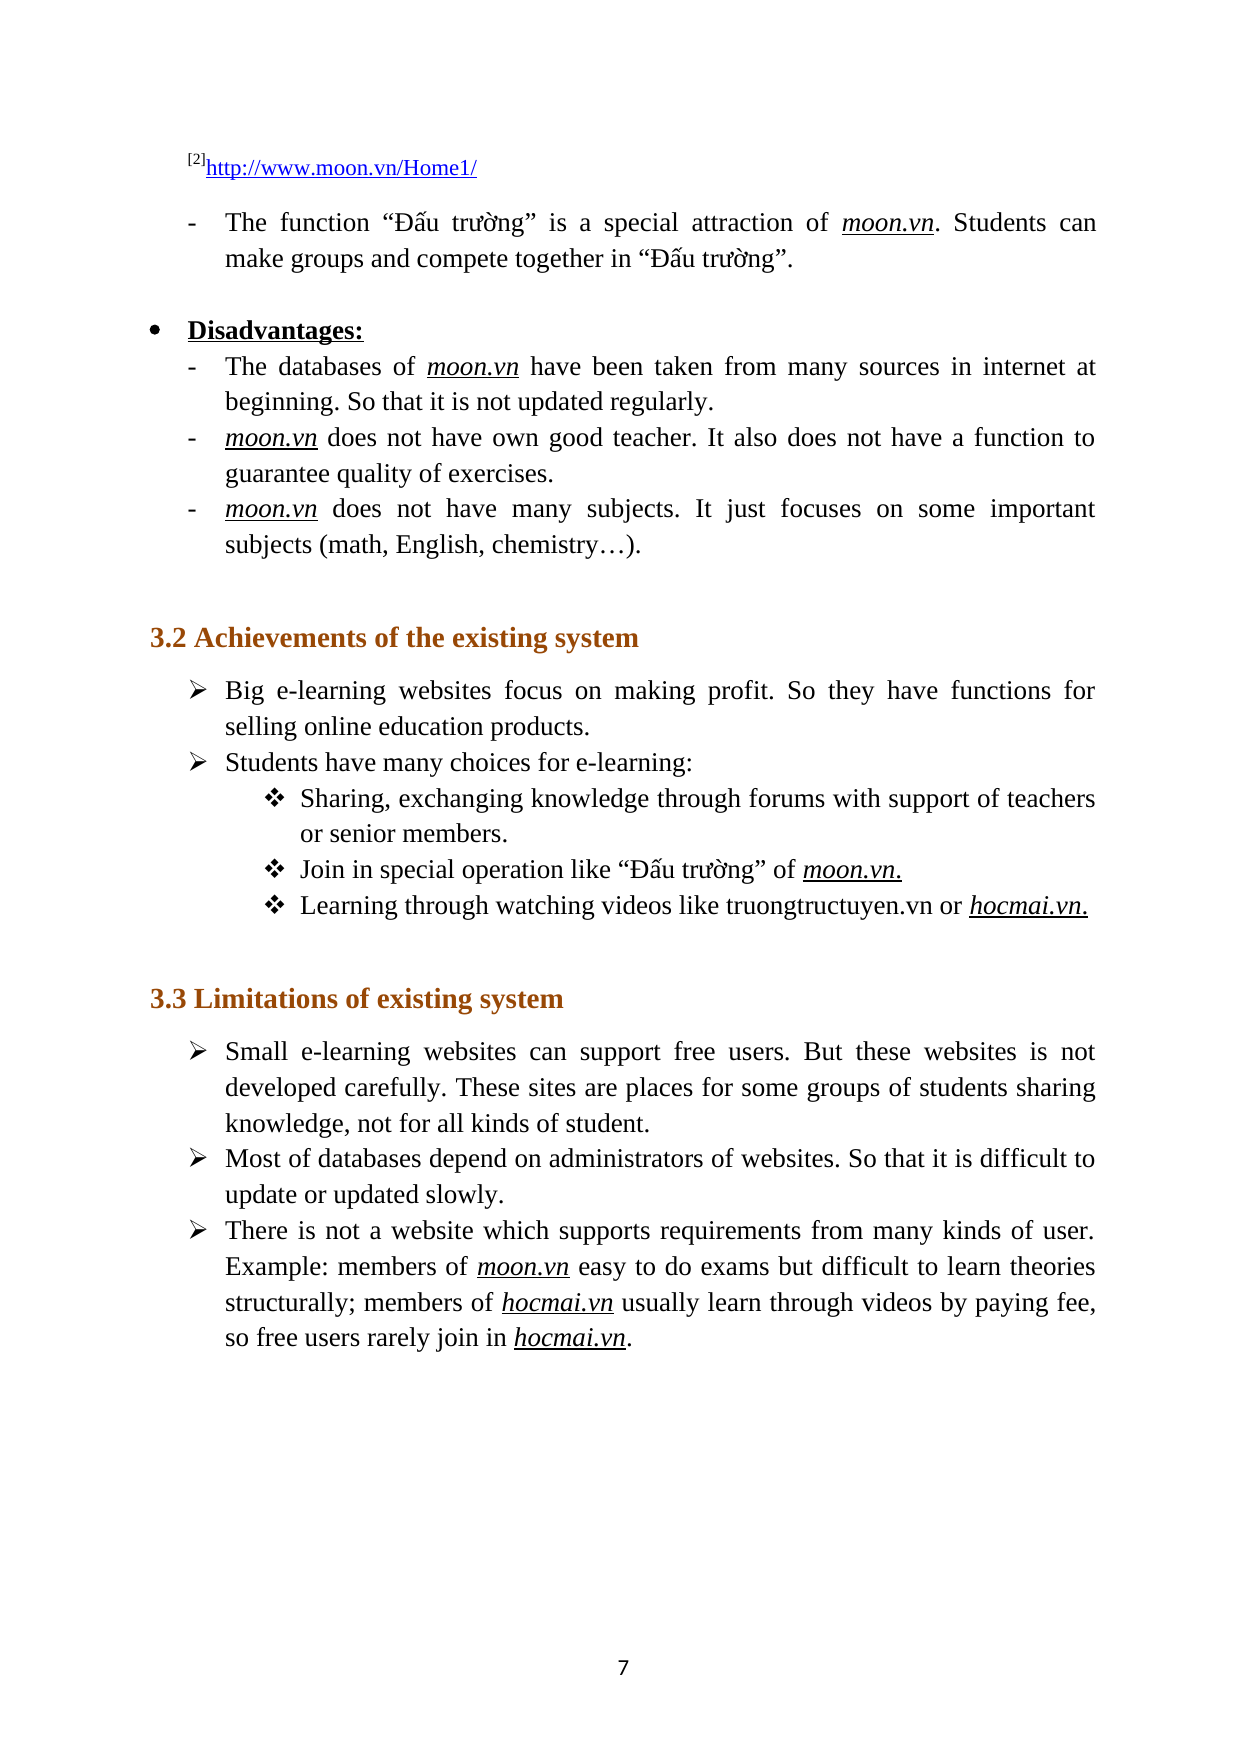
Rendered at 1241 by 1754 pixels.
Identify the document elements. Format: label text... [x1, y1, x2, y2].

list moon.vn does not have many subjects. It just focuses on some important subjects (math, English, chemistry…). [187, 493, 1097, 559]
subtitle 3.2 Achievements of the existing system [150, 621, 1097, 654]
subtitle 3.3 Limitations of existing system [150, 982, 1097, 1015]
list Sharing, exchanging knowledge through forums with support of teachers or senior members. [262, 782, 1097, 849]
list moon.vn does not have own good teacher. It also does not have a function to guarantee quality of exercises. [187, 421, 1097, 488]
list Learning through watching videos like truongtructuyen.vn or hocmai.vn. [262, 889, 1097, 920]
list Small e-learning websites can support free users. But these websites is not developed carefully. These sites are places for some groups of students sharing knowledge, not for all kinds of student. [187, 1035, 1097, 1138]
list Join in special operation like “Đấu trường” of moon.vn. [262, 853, 1097, 884]
list The function “Đấu trường” is a special attraction of moon.vn. Students can make groups and compete together in “Đấu trường”. [187, 207, 1097, 273]
list Students have many choices for e-learning: [187, 746, 1097, 777]
text [2]http://www.moon.vn/Home1/ [150, 150, 1097, 181]
list The databases of moon.vn have been taken from many sources in internet at beginning. So that it is not updated regularly. [187, 350, 1097, 417]
list Disadvantages: [150, 314, 1097, 345]
list Most of databases depend on administrators of websites. So that it is difficult to update or updated slowly. [187, 1142, 1097, 1209]
list There is not a website which supports requirements from many kinds of user. Example: members of moon.vn easy to do exams but difficult to learn theories structurally; members of hocmai.vn usually learn through videos by paying fee, so free users rarely join in hocmai.vn. [187, 1214, 1097, 1352]
list Big e-learning websites focus on making profit. So they have functions for selling online education products. [187, 674, 1097, 741]
